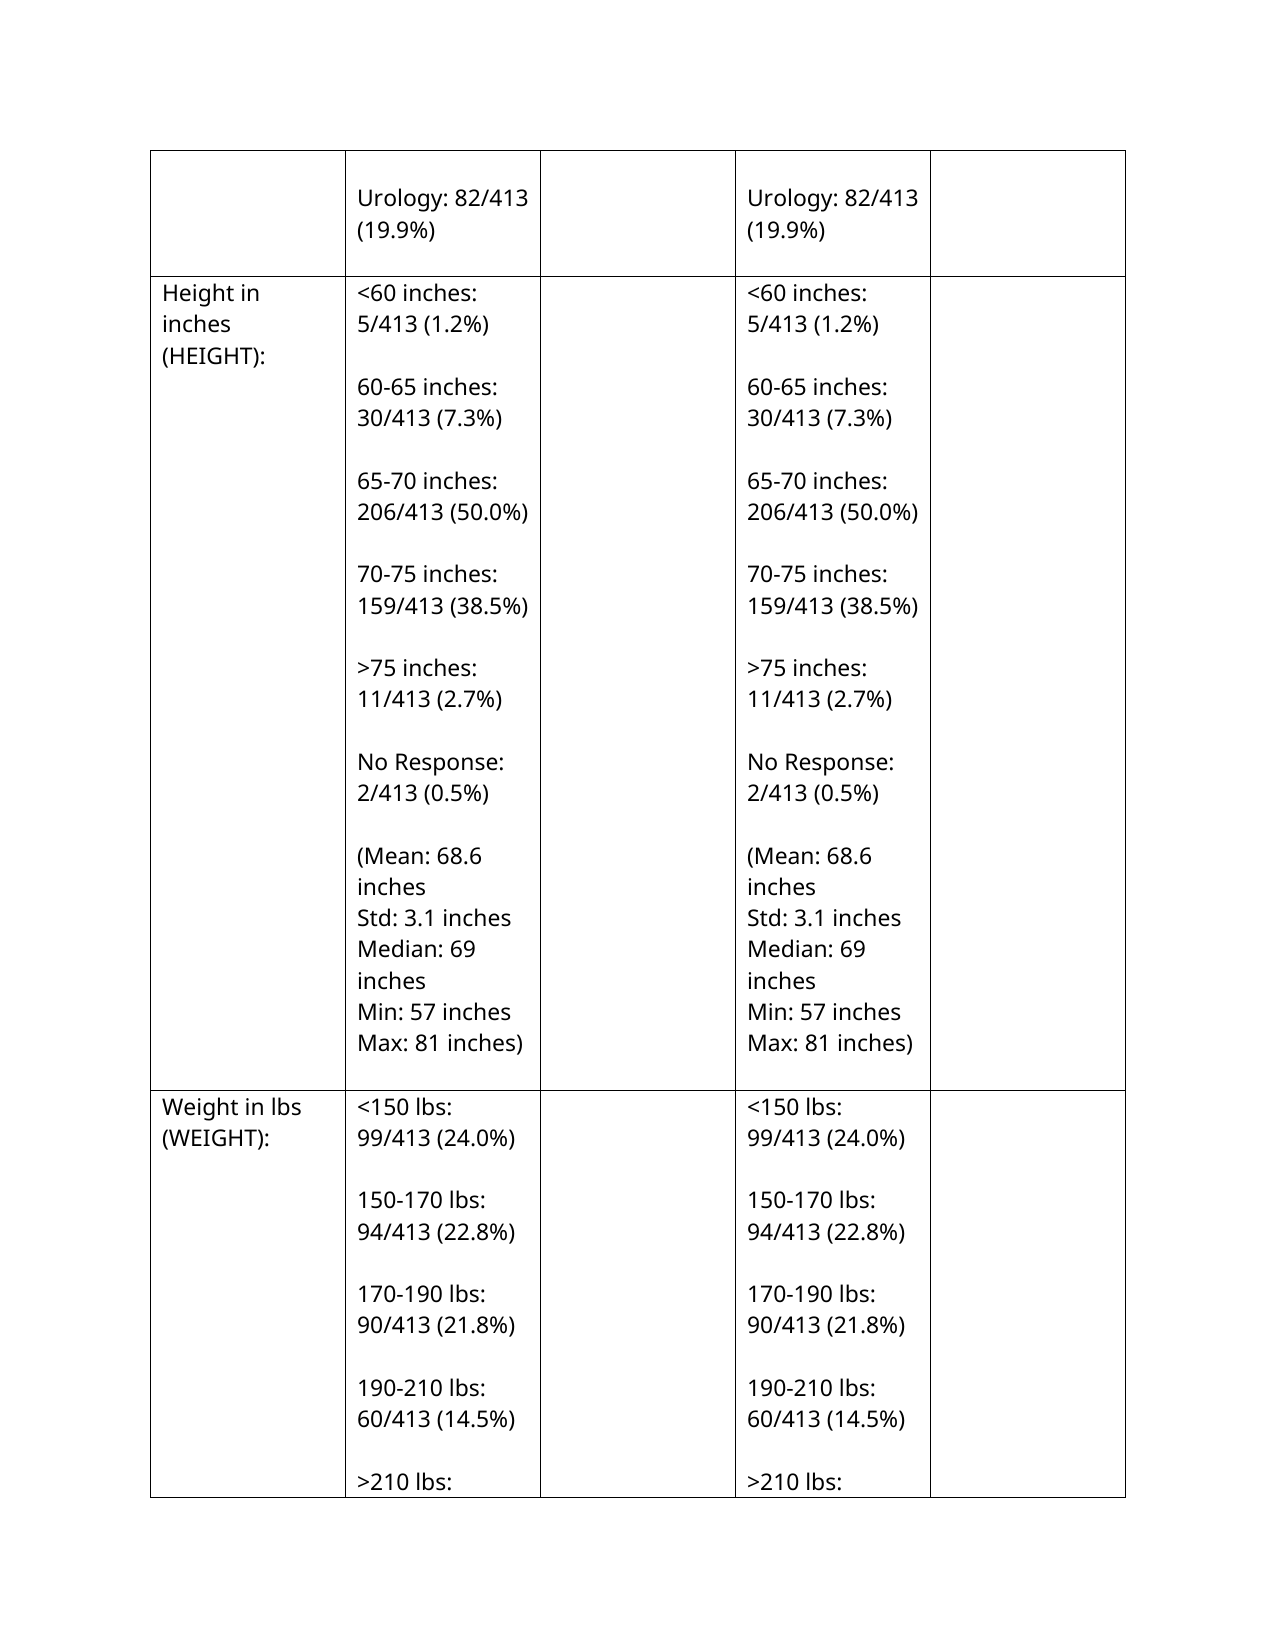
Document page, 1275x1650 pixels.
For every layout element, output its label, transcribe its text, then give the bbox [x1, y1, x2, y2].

table_cell [931, 151, 1125, 276]
table_cell [931, 277, 1125, 1089]
table_cell <60 inches: 5/413 (1.2%) 60-65 inches: 30/413 (7.3%) 65-70 inches: 206/413 (50.0%) 70-75 inches: 159/413 (38.5%) >75 inches: 11/413 (2.7%) No Response: 2/413 (0.5%) (Mean: 68.6 inches Std: 3.1 inches Median: 69 inches Min: 57 inches Max: 81 inches) [736, 277, 930, 1089]
table_cell <60 inches: 5/413 (1.2%) 60-65 inches: 30/413 (7.3%) 65-70 inches: 206/413 (50.0%) 70-75 inches: 159/413 (38.5%) >75 inches: 11/413 (2.7%) No Response: 2/413 (0.5%) (Mean: 68.6 inches Std: 3.1 inches Median: 69 inches Min: 57 inches Max: 81 inches) [346, 277, 540, 1089]
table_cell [346, 151, 540, 276]
table_cell [541, 151, 735, 276]
table_cell [541, 277, 735, 1089]
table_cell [736, 1091, 930, 1497]
table_cell [931, 1091, 1125, 1497]
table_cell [151, 151, 345, 276]
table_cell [736, 151, 930, 276]
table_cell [151, 1091, 345, 1497]
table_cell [346, 1091, 540, 1497]
table_cell [541, 1091, 735, 1497]
table_cell Height in inches (HEIGHT): [151, 277, 345, 1089]
